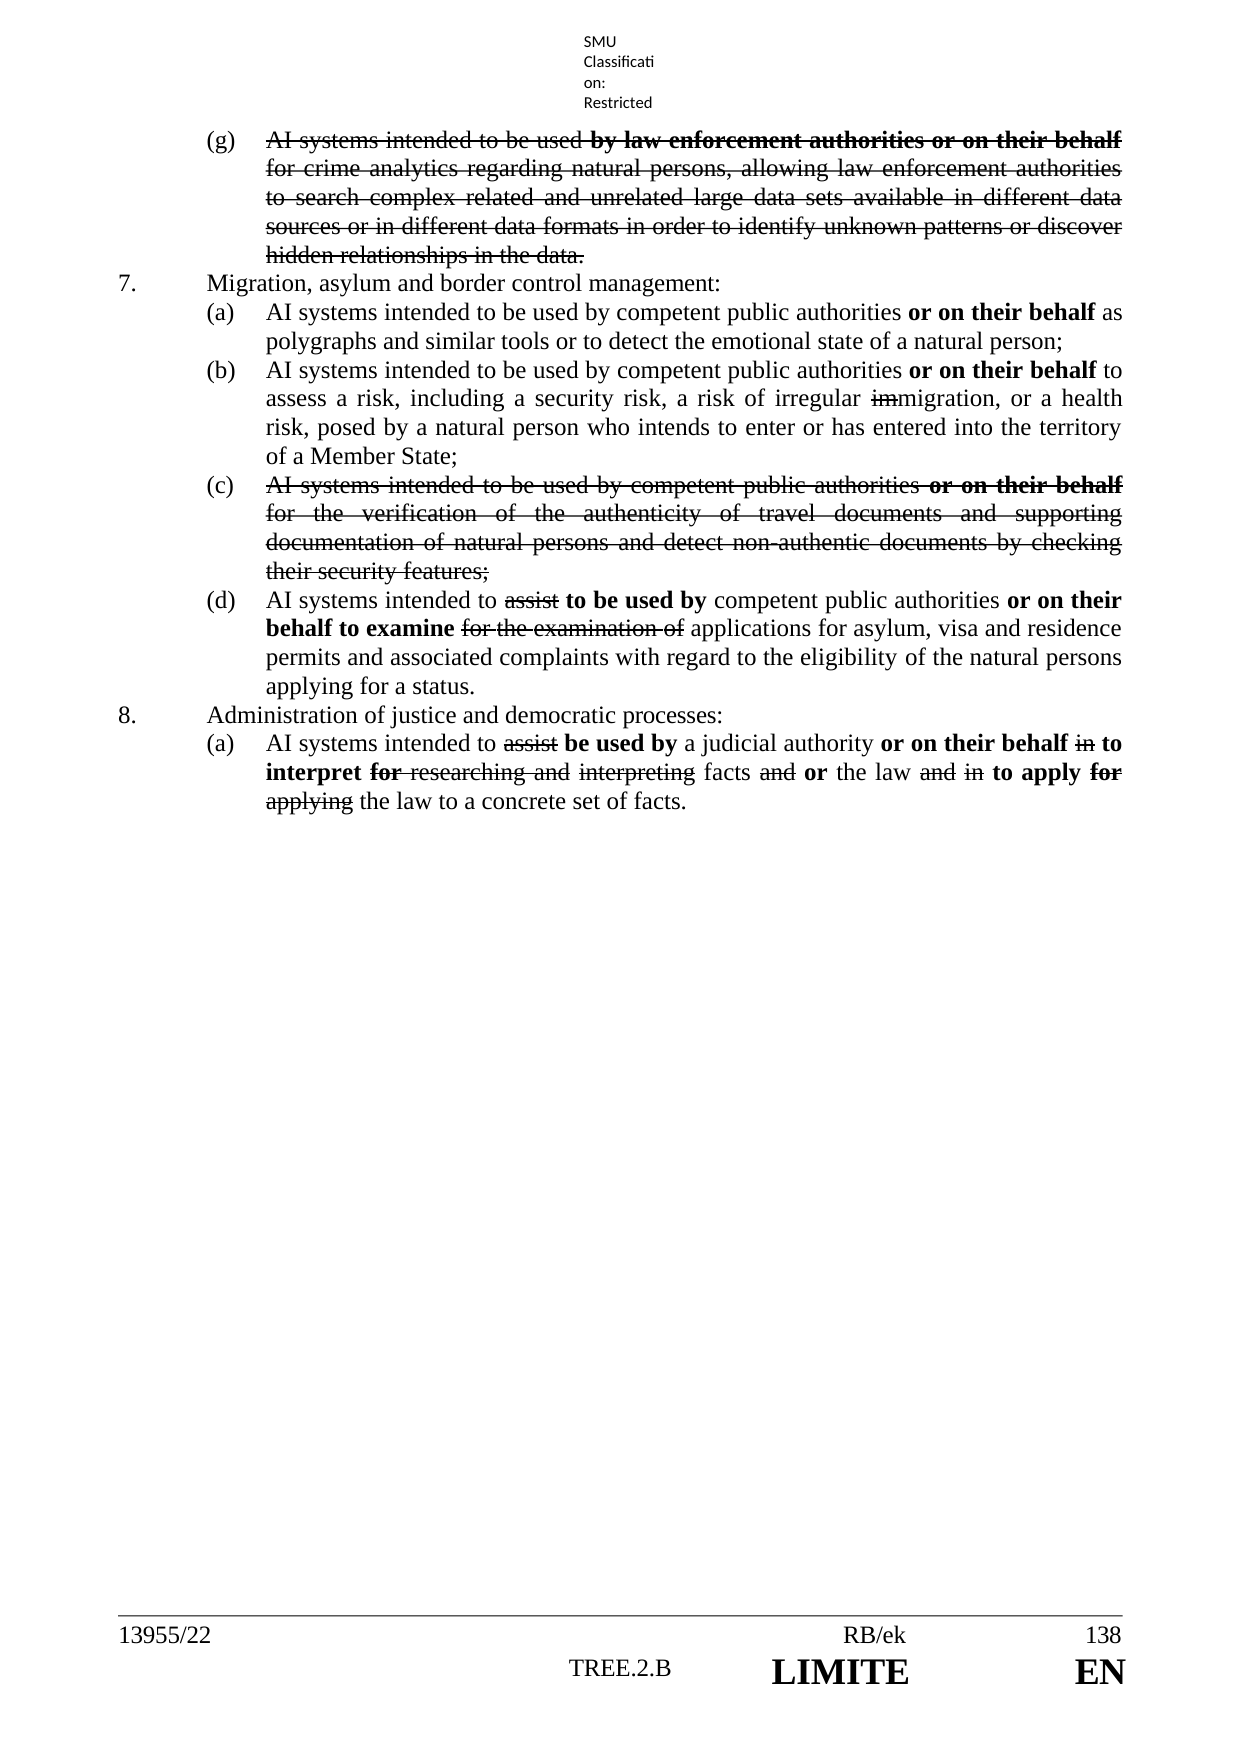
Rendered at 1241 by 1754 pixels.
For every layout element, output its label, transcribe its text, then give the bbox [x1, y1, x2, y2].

list AI systems intended to be used by competent public authorities or on their behalf as polygraphs and similar tools or to detect the emotional state of a natural person; [206, 297, 1123, 355]
list Migration, asylum and border control management: [118, 268, 1134, 297]
list AI systems intended to be used by competent public authorities or on their behalf for the verification of the authenticity of travel documents and supporting documentation of natural persons and detect non-authentic documents by checking their security features; [206, 470, 1122, 585]
list Administration of justice and democratic processes: [118, 700, 1134, 728]
list AI systems intended to be used by competent public authorities or on their behalf to assess a risk, including a security risk, a risk of irregular immigration, or a health risk, posed by a natural person who intends to enter or has entered into the territory of a Member State; [206, 355, 1123, 470]
list AI systems intended to be used by law enforcement authorities or on their behalf for crime analytics regarding natural persons, allowing law enforcement authorities to search complex related and unrelated large data sets available in different data sources or in different data formats in order to identify unknown patterns or discover hidden relationships in the data. [206, 125, 1122, 268]
list AI systems intended to assist be used by a judicial authority or on their behalf in to interpret for researching and interpreting facts and or the law and in to apply for applying the law to a concrete set of facts. [206, 728, 1122, 815]
list AI systems intended to assist to be used by competent public authorities or on their behalf to examine for the examination of applications for asylum, visa and residence permits and associated complaints with regard to the eligibility of the natural persons applying for a status. [206, 585, 1122, 700]
